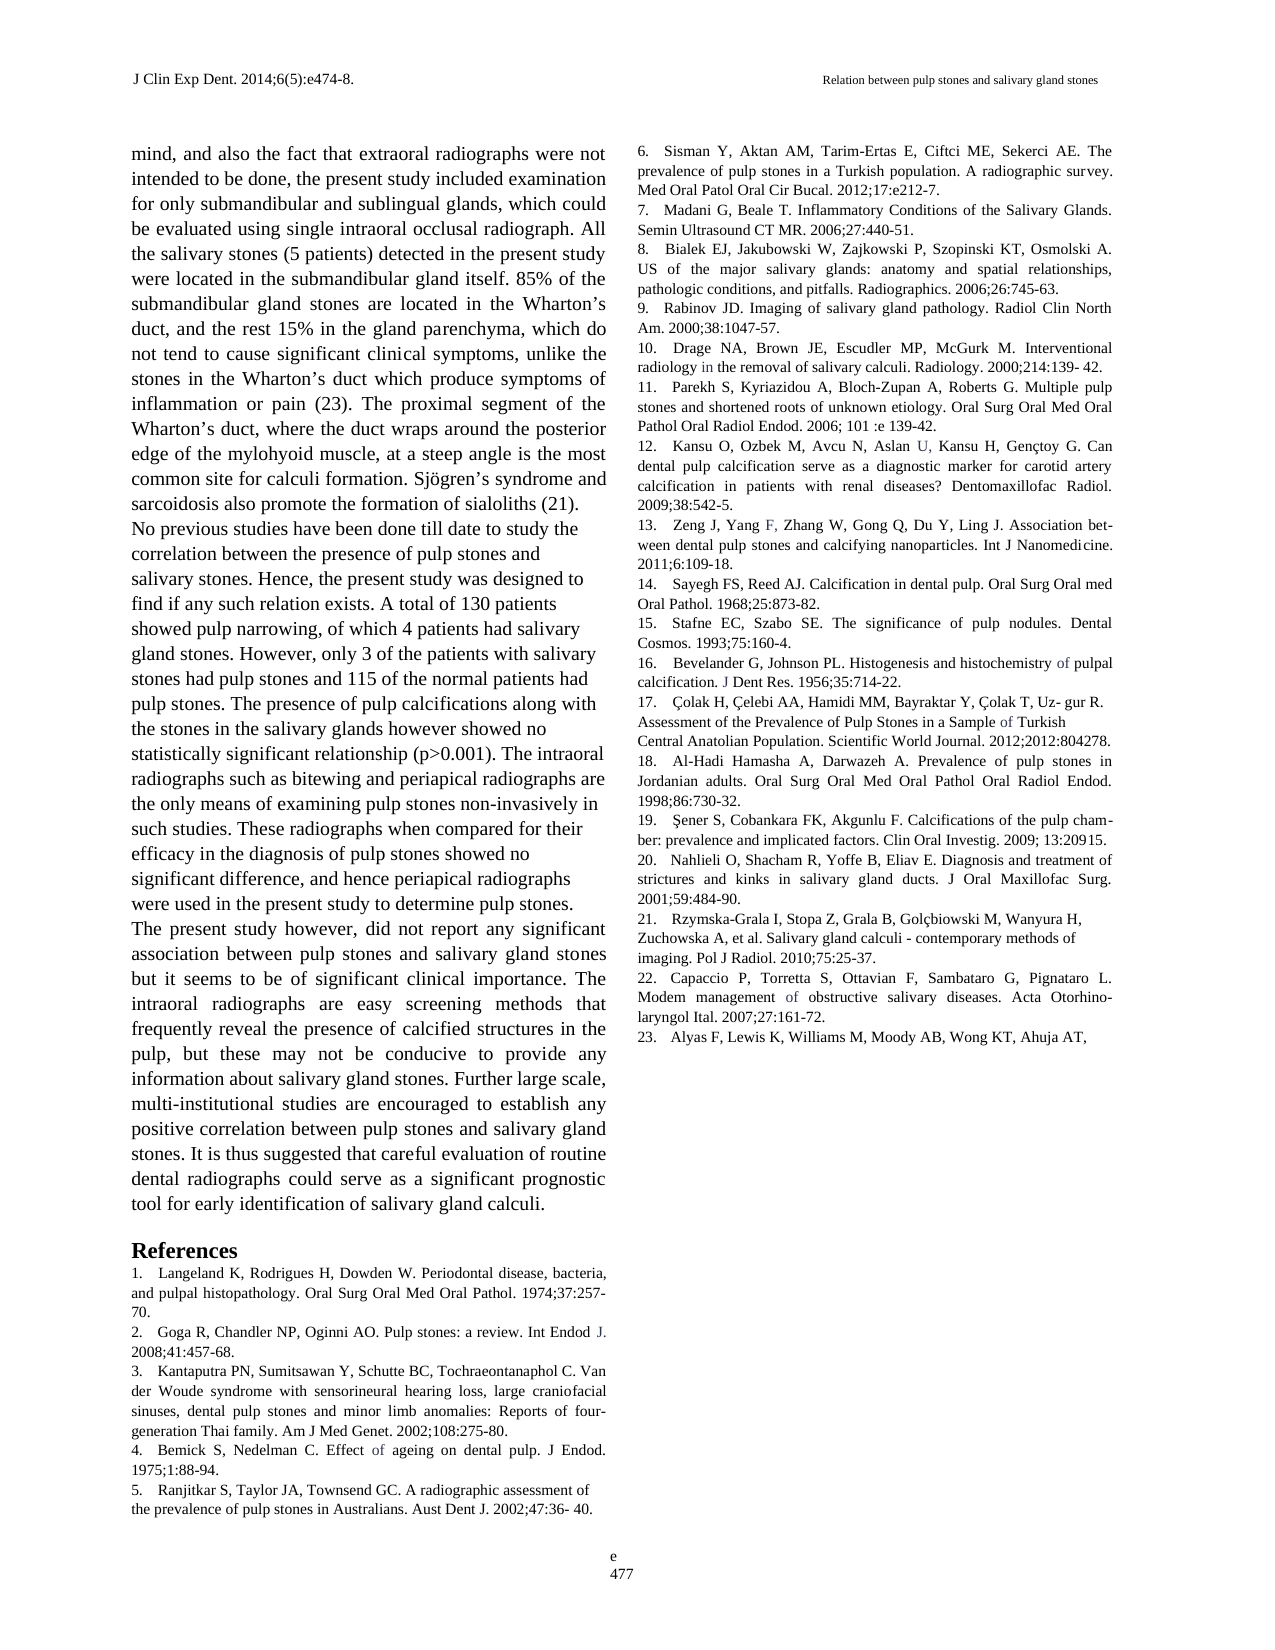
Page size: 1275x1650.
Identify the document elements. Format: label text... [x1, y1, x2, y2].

list Madani G, Beale T. Inflammatory Conditions of the Salivary Glands. Semin Ultrasound CT MR. 2006;27:440-51. [637, 201, 1113, 238]
list Rabinov JD. Imaging of salivary gland pathology. Radiol Clin North Am. 2000;38:1047-57. [637, 299, 1113, 337]
list Stafne EC, Szabo SE. The significance of pulp nodules. Dental Cosmos. 1993;75:160-4. [637, 614, 1113, 652]
list Ranjitkar S, Taylor JA, Townsend GC. A radiographic assessment of the prevalence of pulp stones in Australians. Aust Dent J. 2002;47:36- 40. [131, 1480, 607, 1518]
list Sisman Y, Aktan AM, Tarim-Ertas E, Ciftci ME, Sekerci AE. The prevalence of pulp stones in a Turkish population. A radiographic survey. Med Oral Patol Oral Cir Bucal. 2012;17:e212-7. [637, 142, 1113, 199]
text No previous studies have been done till date to study the correlation between the presence of pulp stones and salivary stones. Hence, the present study was designed to find if any such relation exists. A total of 130 patients showed pulp narrowing, of which 4 patients had salivary gland stones. However, only 3 of the patients with salivary stones had pulp stones and 115 of the normal patients had pulp stones. The presence of pulp calcifications along with the stones in the salivary glands however showed no statistically significant relationship (p>0.001). The intraoral radiographs such as bitewing and periapical radiographs are the only means of examining pulp stones non-invasively in such studies. These radiographs when compared for their efficacy in the diagnosis of pulp stones showed no significant difference, and hence periapical radiographs were used in the present study to determine pulp stones. [131, 517, 607, 914]
list Goga R, Chandler NP, Oginni AO. Pulp stones: a review. Int Endod J. 2008;41:457-68. [131, 1323, 607, 1361]
text The present study however, did not report any significant association between pulp stones and salivary gland stones but it seems to be of significant clinical importance. The intraoral radiographs are easy screening methods that frequently reveal the presence of calcified structures in the pulp, but these may not be conducive to provide any information about salivary gland stones. Further large scale, multi-institutional studies are encouraged to establish any positive correlation between pulp stones and salivary gland stones. It is thus suggested that careful evaluation of routine dental radiographs could serve as a significant prognostic tool for early identification of salivary gland calculi. [131, 917, 607, 1214]
list Drage NA, Brown JE, Escudler MP, McGurk M. Interventional radiology in the removal of salivary calculi. Radiology. 2000;214:139- 42. [637, 338, 1113, 376]
list Parekh S, Kyriazidou A, Bloch-Zupan A, Roberts G. Multiple pulp stones and shortened roots of unknown etiology. Oral Surg Oral Med Oral Pathol Oral Radiol Endod. 2006; 101 :e 139-42. [637, 378, 1113, 435]
list Kantaputra PN, Sumitsawan Y, Schutte BC, Tochraeontanaphol C. Van der Woude syndrome with sensorineural hearing loss, large craniofacial sinuses, dental pulp stones and minor limb anomalies: Reports of four-generation Thai family. Am J Med Genet. 2002;108:275-80. [131, 1362, 607, 1439]
subtitle References [131, 1237, 607, 1264]
list Al-Hadi Hamasha A, Darwazeh A. Prevalence of pulp stones in Jordanian adults. Oral Surg Oral Med Oral Pathol Oral Radiol Endod. 1998;86:730-32. [637, 752, 1113, 809]
list Bialek EJ, Jakubowski W, Zajkowski P, Szopinski KT, Osmolski A. US of the major salivary glands: anatomy and spatial relationships, pathologic conditions, and pitfalls. Radiographics. 2006;26:745-63. [637, 240, 1113, 297]
list Rzymska-Grala I, Stopa Z, Grala B, Golçbiowski M, Wanyura H, Zuchowska A, et al. Salivary gland calculi - contemporary methods of imaging. Pol J Radiol. 2010;75:25-37. [637, 909, 1113, 967]
list Çolak H, Çelebi AA, Hamidi MM, Bayraktar Y, Çolak T, Uz- gur R. Assessment of the Prevalence of Pulp Stones in a Sample of Turkish Central Anatolian Population. Scientific World Journal. 2012;2012:804278. [637, 693, 1113, 750]
list Kansu O, Ozbek M, Avcu N, Aslan U, Kansu H, Gençtoy G. Can dental pulp calcification serve as a diagnostic marker for carotid artery calcification in patients with renal diseases? Dentomaxillofac Radiol. 2009;38:542-5. [637, 437, 1113, 514]
list Zeng J, Yang F, Zhang W, Gong Q, Du Y, Ling J. Association between dental pulp stones and calcifying nanoparticles. Int J Nanomedicine. 2011;6:109-18. [637, 516, 1113, 573]
list Bevelander G, Johnson PL. Histogenesis and histochemistry of pulpal calcification. J Dent Res. 1956;35:714-22. [637, 653, 1113, 691]
list Alyas F, Lewis K, Williams M, Moody AB, Wong KT, Ahuja AT, [637, 1028, 1113, 1046]
list Nahlieli O, Shacham R, Yoffe B, Eliav E. Diagnosis and treatment of strictures and kinks in salivary gland ducts. J Oral Maxillofac Surg. 2001;59:484-90. [637, 850, 1113, 908]
list Sayegh FS, Reed AJ. Calcification in dental pulp. Oral Surg Oral med Oral Pathol. 1968;25:873-82. [637, 575, 1113, 612]
list Capaccio P, Torretta S, Ottavian F, Sambataro G, Pignataro L. Modem management of obstructive salivary diseases. Acta Otorhino- laryngol Ital. 2007;27:161-72. [637, 968, 1113, 1026]
list Langeland K, Rodrigues H, Dowden W. Periodontal disease, bacteria, and pulpal histopathology. Oral Surg Oral Med Oral Pathol. 1974;37:257-70. [131, 1264, 607, 1321]
list Şener S, Cobankara FK, Akgunlu F. Calcifications of the pulp chamber: prevalence and implicated factors. Clin Oral Investig. 2009; 13:20915. [637, 811, 1113, 849]
list Bemick S, Nedelman C. Effect of ageing on dental pulp. J Endod. 1975;1:88-94. [131, 1441, 607, 1479]
